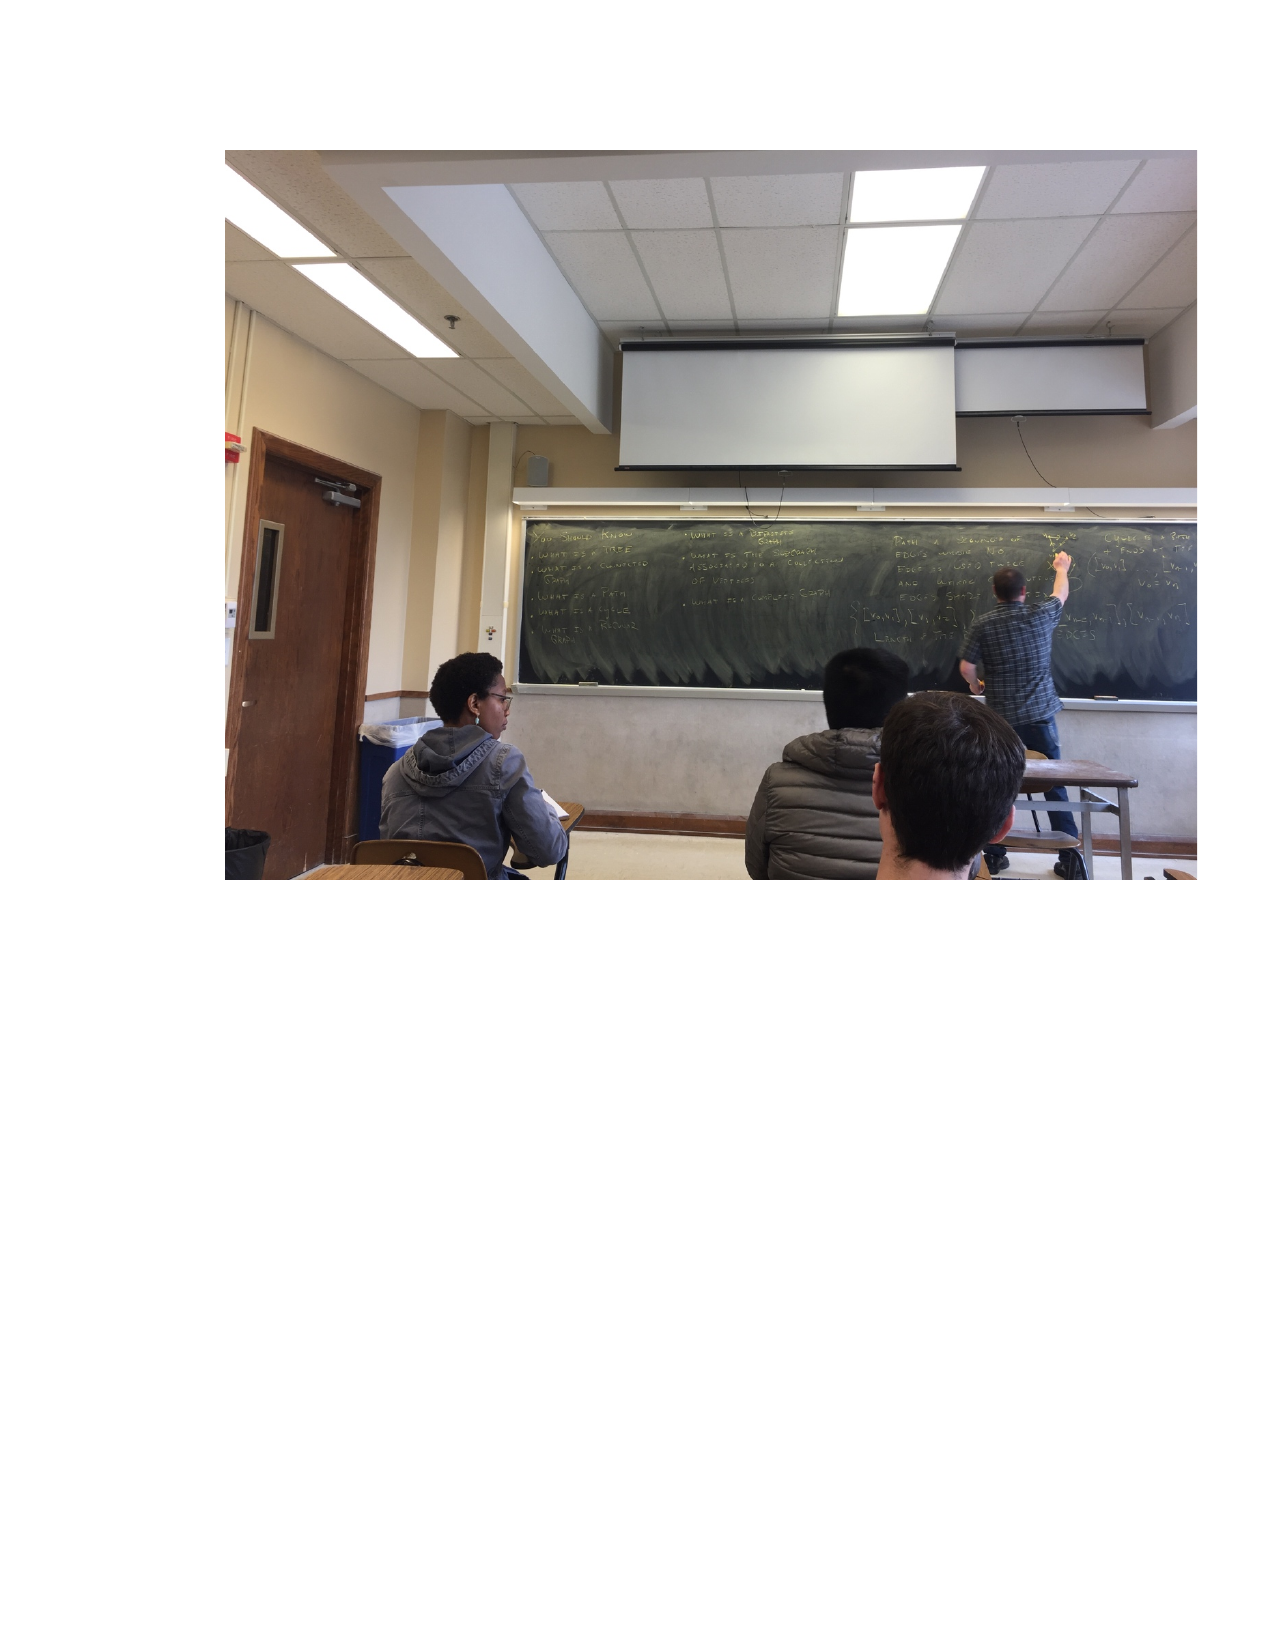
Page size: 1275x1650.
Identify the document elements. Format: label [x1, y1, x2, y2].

picture [225, 150, 1198, 880]
